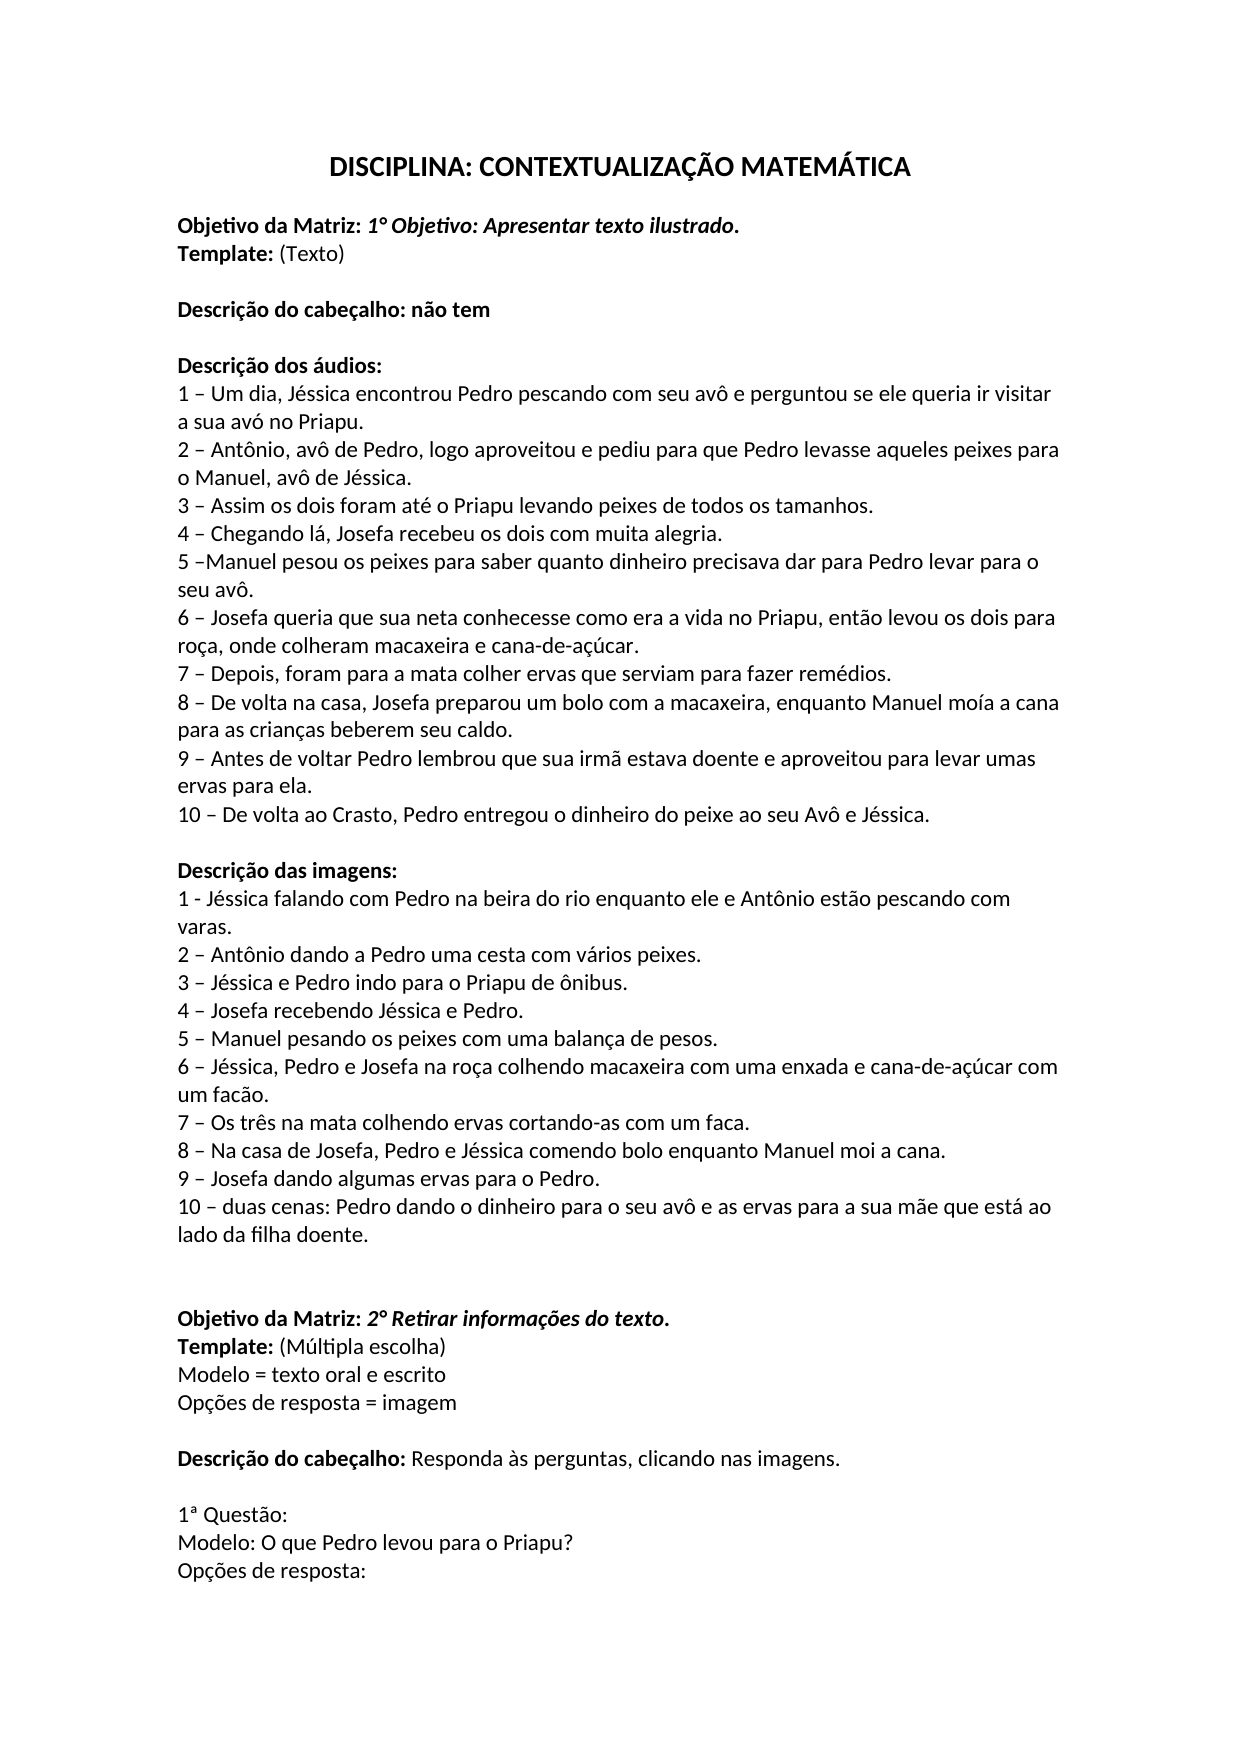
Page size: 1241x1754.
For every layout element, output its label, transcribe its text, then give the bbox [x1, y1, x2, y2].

text 6 – Josefa queria que sua neta conhecesse como era a vida no Priapu, então levou os dois para roça, onde colheram macaxeira e cana-de-açúcar. [177, 603, 1063, 659]
text Modelo = texto oral e escrito [177, 1360, 1063, 1388]
text 3 – Jéssica e Pedro indo para o Priapu de ônibus. [177, 968, 1063, 996]
text 4 – Josefa recebendo Jéssica e Pedro. [177, 996, 1063, 1024]
text 9 – Josefa dando algumas ervas para o Pedro. [177, 1164, 1063, 1192]
text 7 – Os três na mata colhendo ervas cortando-as com um faca. [177, 1108, 1063, 1136]
text 1ª Questão: [177, 1500, 1063, 1528]
text Descrição do cabeçalho: Responda às perguntas, clicando nas imagens. [177, 1444, 1063, 1472]
text 2 – Antônio, avô de Pedro, logo aproveitou e pediu para que Pedro levasse aqueles peixes para o Manuel, avô de Jéssica. [177, 435, 1063, 491]
text Modelo: O que Pedro levou para o Priapu? [177, 1528, 1063, 1556]
text Opções de resposta = imagem [177, 1388, 1063, 1416]
text 10 – De volta ao Crasto, Pedro entregou o dinheiro do peixe ao seu Avô e Jéssica. [177, 800, 1063, 828]
text Objetivo da Matriz: 1° Objetivo: Apresentar texto ilustrado. [177, 211, 1063, 239]
text Descrição das imagens: [177, 856, 1063, 884]
text 2 – Antônio dando a Pedro uma cesta com vários peixes. [177, 940, 1063, 968]
text 10 – duas cenas: Pedro dando o dinheiro para o seu avô e as ervas para a sua mãe que está ao lado da filha doente. [177, 1192, 1063, 1248]
text 3 – Assim os dois foram até o Priapu levando peixes de todos os tamanhos. [177, 491, 1063, 519]
text 4 – Chegando lá, Josefa recebeu os dois com muita alegria. [177, 519, 1063, 547]
text 1 - Jéssica falando com Pedro na beira do rio enquanto ele e Antônio estão pescando com varas. [177, 884, 1063, 940]
text 7 – Depois, foram para a mata colher ervas que serviam para fazer remédios. [177, 659, 1063, 688]
text 9 – Antes de voltar Pedro lembrou que sua irmã estava doente e aproveitou para levar umas ervas para ela. [177, 744, 1063, 800]
text Template: (Múltipla escolha) [177, 1332, 1063, 1360]
text DISCIPLINA: CONTEXTUALIZAÇÃO MATEMÁTICA [177, 148, 1063, 183]
text 5 – Manuel pesando os peixes com uma balança de pesos. [177, 1024, 1063, 1052]
text Template: (Texto) [177, 239, 1063, 267]
text Descrição dos áudios: [177, 351, 1063, 379]
text Objetivo da Matriz: 2° Retirar informações do texto. [177, 1304, 1063, 1332]
text 8 – Na casa de Josefa, Pedro e Jéssica comendo bolo enquanto Manuel moi a cana. [177, 1136, 1063, 1164]
text 6 – Jéssica, Pedro e Josefa na roça colhendo macaxeira com uma enxada e cana-de-açúcar com um facão. [177, 1052, 1063, 1108]
text 1 – Um dia, Jéssica encontrou Pedro pescando com seu avô e perguntou se ele queria ir visitar a sua avó no Priapu. [177, 379, 1063, 435]
text 8 – De volta na casa, Josefa preparou um bolo com a macaxeira, enquanto Manuel moía a cana para as crianças beberem seu caldo. [177, 688, 1063, 744]
text 5 –Manuel pesou os peixes para saber quanto dinheiro precisava dar para Pedro levar para o seu avô. [177, 547, 1063, 603]
text Opções de resposta: [177, 1556, 1063, 1584]
text Descrição do cabeçalho: não tem [177, 295, 1063, 323]
